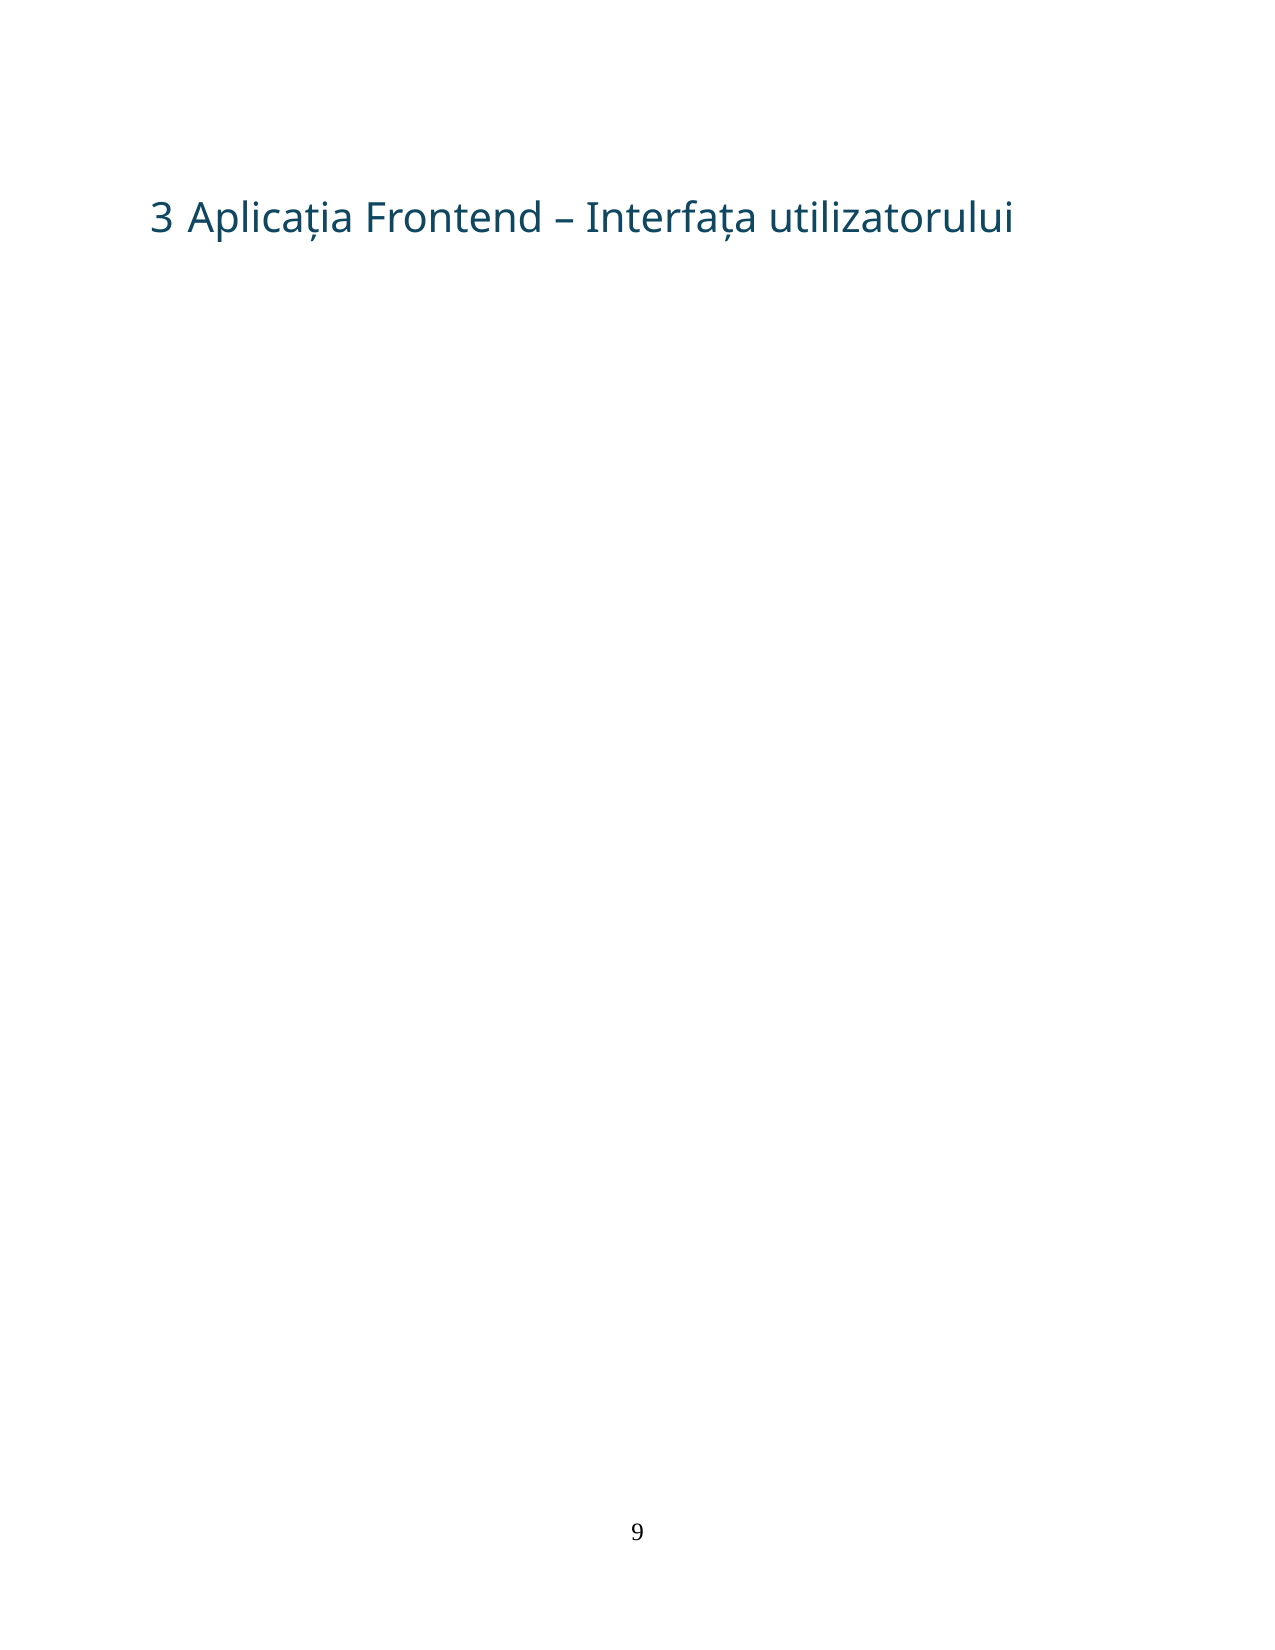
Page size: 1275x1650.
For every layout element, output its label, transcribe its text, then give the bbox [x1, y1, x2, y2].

subtitle Aplicația Frontend – Interfața utilizatorului [150, 187, 1125, 244]
